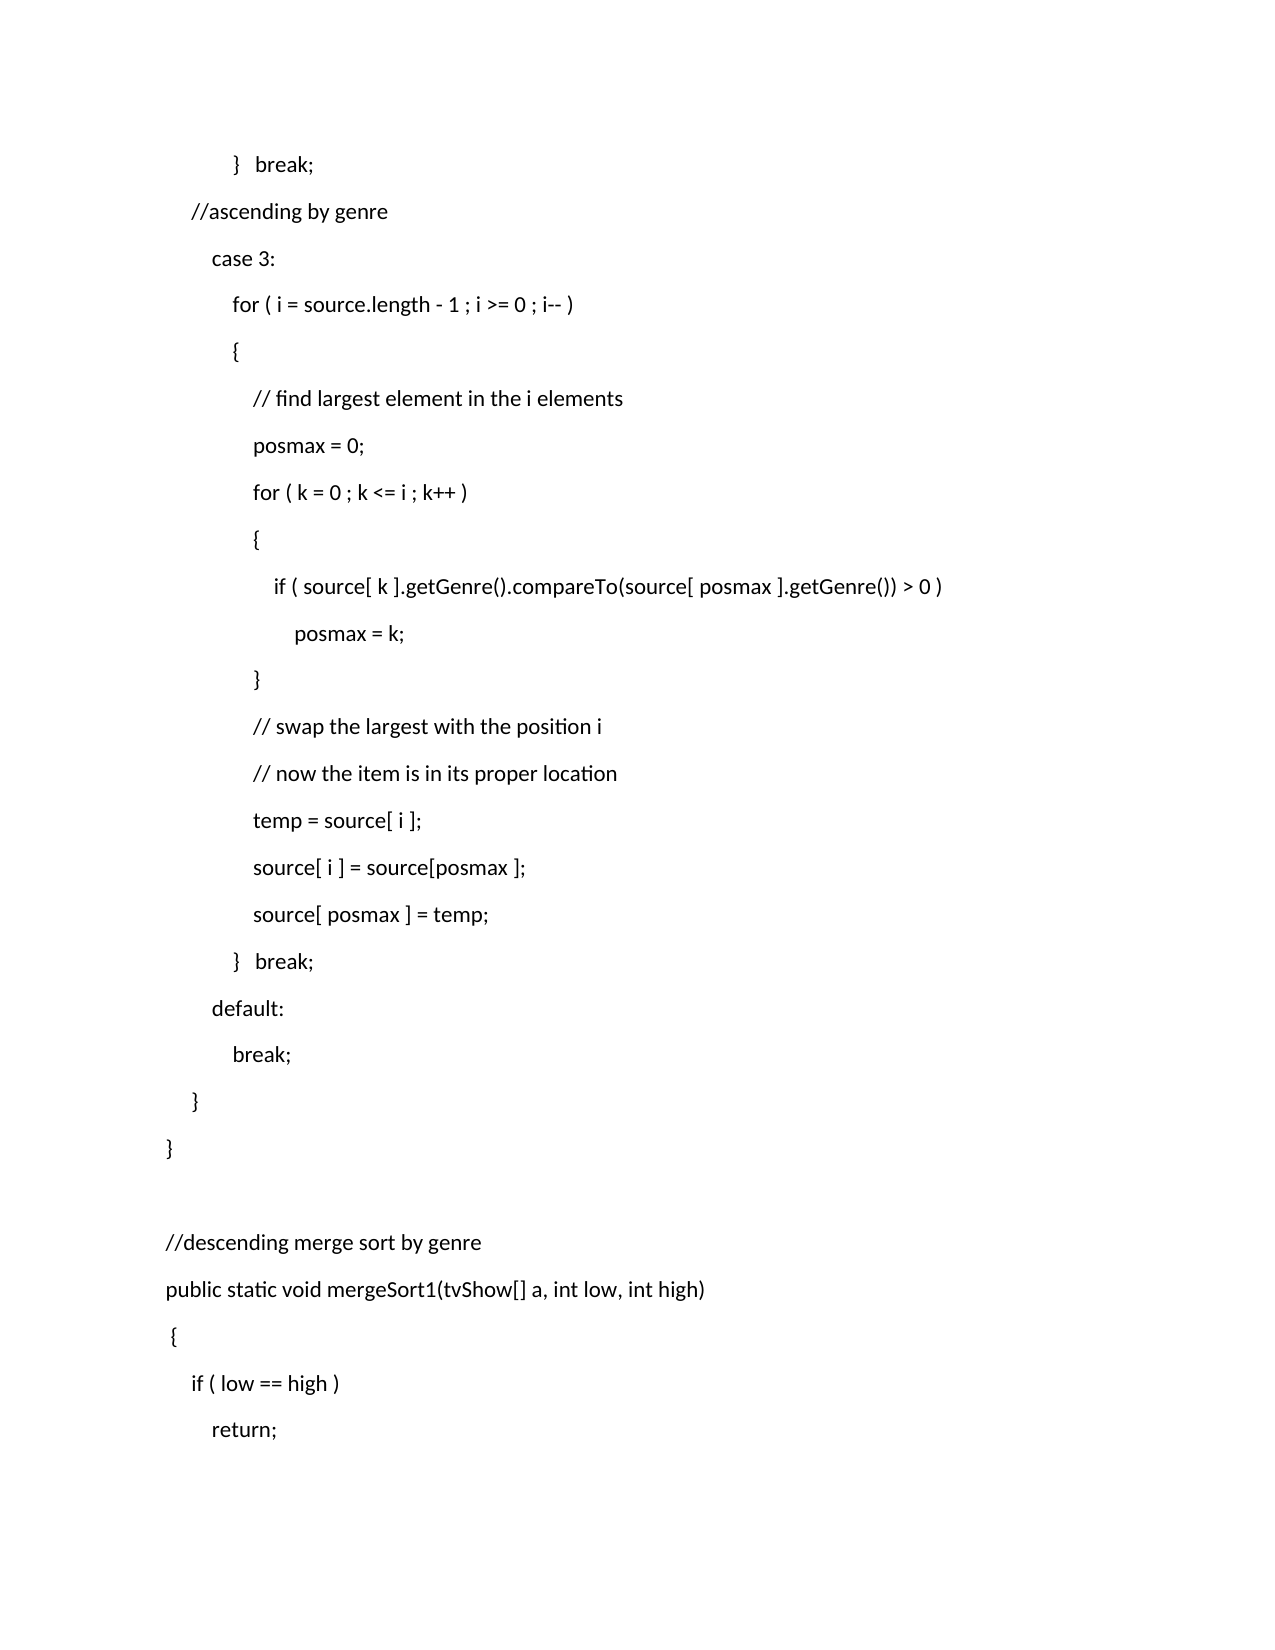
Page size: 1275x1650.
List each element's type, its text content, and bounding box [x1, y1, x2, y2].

text public static void mergeSort1(tvShow[] a, int low, int high) [150, 1275, 1125, 1303]
text default: [150, 994, 1125, 1022]
text //ascending by genre [150, 197, 1125, 225]
text } [150, 1087, 1125, 1116]
text source[ i ] = source[posmax ]; [150, 853, 1125, 881]
text temp = source[ i ]; [150, 806, 1125, 834]
text { [150, 1322, 1125, 1350]
text { [150, 337, 1125, 366]
text break; [150, 1041, 1125, 1069]
text posmax = 0; [150, 431, 1125, 459]
text case 3: [150, 244, 1125, 272]
text // now the item is in its proper location [150, 759, 1125, 787]
text } break; [150, 150, 1125, 178]
text posmax = k; [150, 619, 1125, 647]
text if ( source[ k ].getGenre().compareTo(source[ posmax ].getGenre()) > 0 ) [150, 572, 1125, 600]
text } [150, 666, 1125, 694]
text source[ posmax ] = temp; [150, 900, 1125, 928]
text // find largest element in the i elements [150, 384, 1125, 412]
text return; [150, 1416, 1125, 1444]
text //descending merge sort by genre [150, 1228, 1125, 1256]
text { [150, 525, 1125, 553]
text } [150, 1134, 1125, 1162]
text } break; [150, 947, 1125, 975]
text for ( i = source.length - 1 ; i >= 0 ; i-- ) [150, 291, 1125, 319]
text for ( k = 0 ; k <= i ; k++ ) [150, 478, 1125, 506]
text if ( low == high ) [150, 1369, 1125, 1397]
text // swap the largest with the position i [150, 712, 1125, 741]
